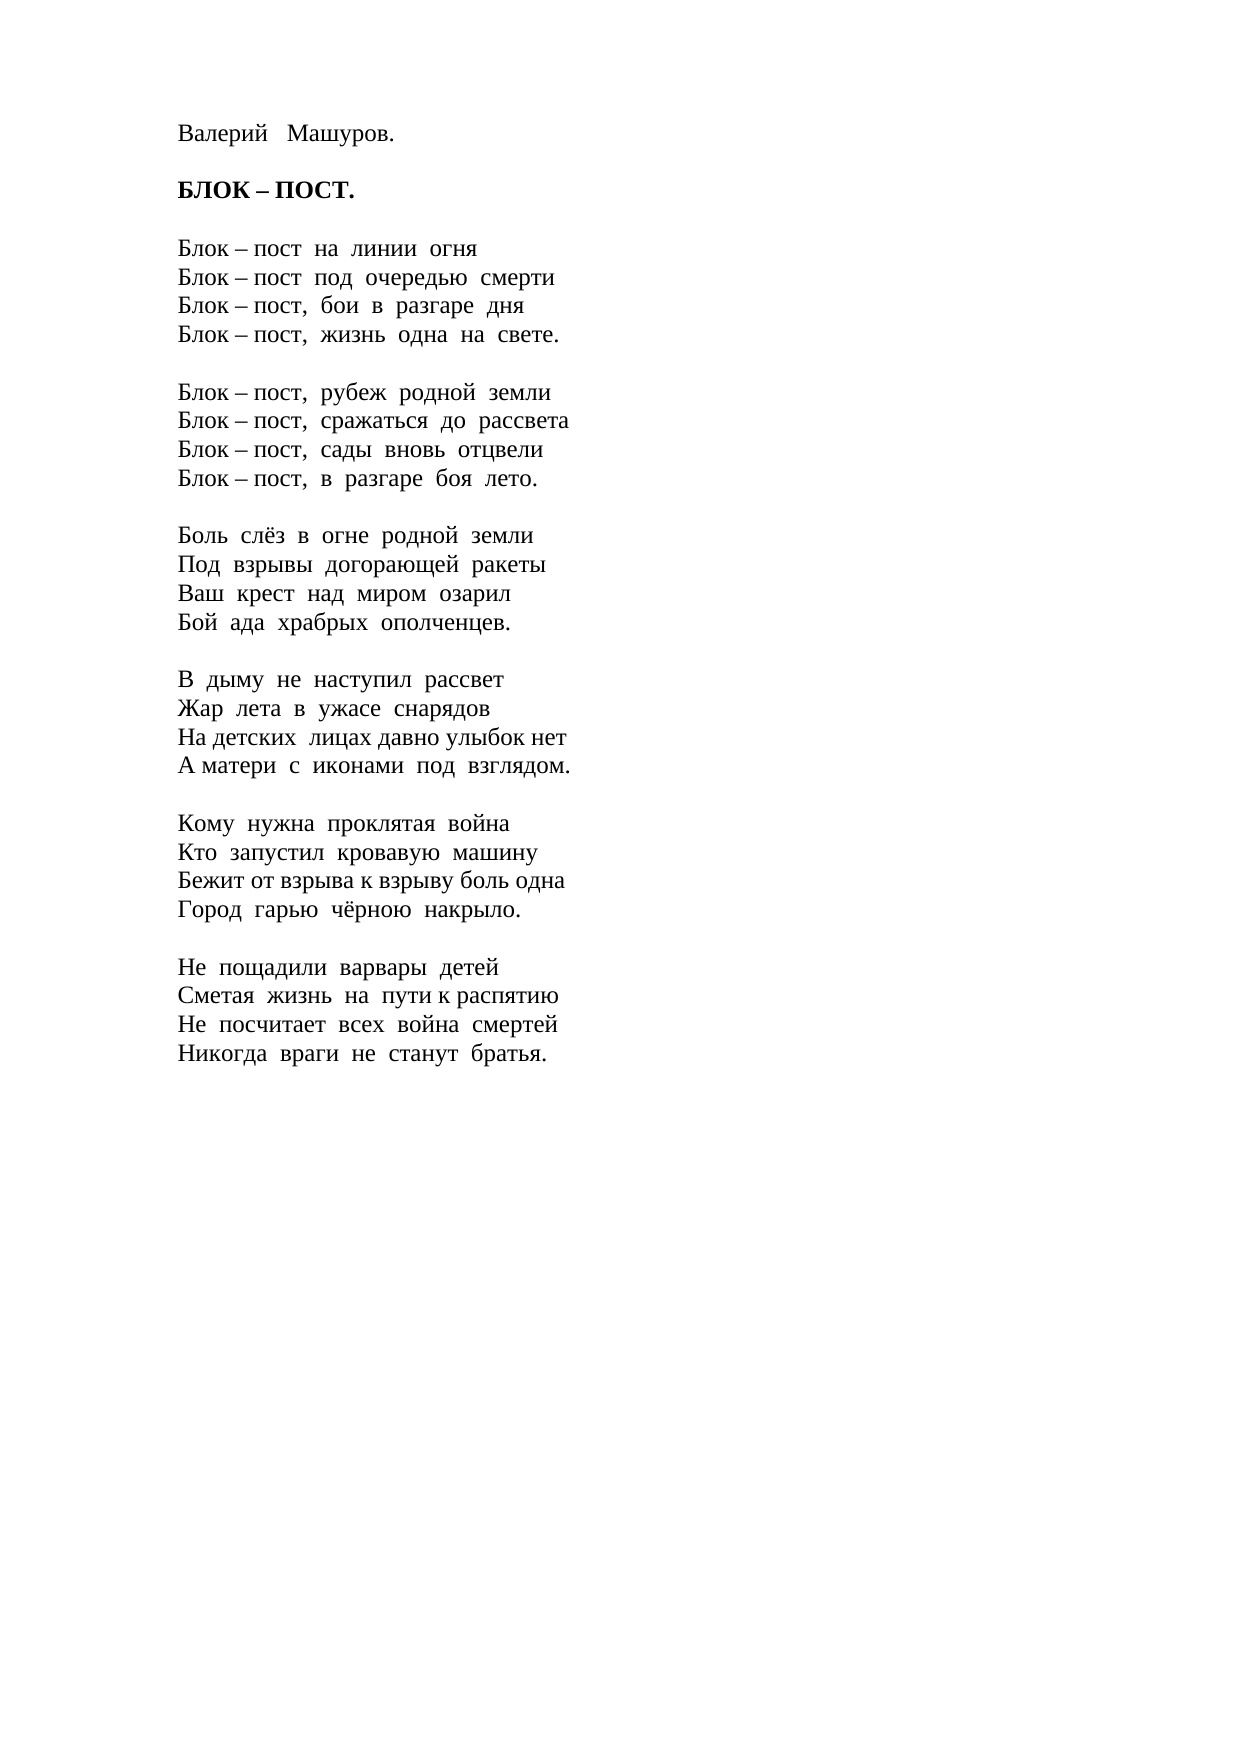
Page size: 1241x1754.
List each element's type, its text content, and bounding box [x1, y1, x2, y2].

text Блок – пост под очередью смерти [177, 262, 1152, 291]
text Не посчитает всех война смертей [177, 1009, 1152, 1038]
text Блок – пост, рубеж родной земли [177, 377, 1152, 406]
text Кому нужна проклятая война [177, 808, 1152, 837]
text Блок – пост, сады вновь отцвели [177, 434, 1152, 463]
text Блок – пост, сражаться до рассвета [177, 406, 1152, 434]
text Сметая жизнь на пути к распятию [177, 981, 1152, 1009]
text Блок – пост, в разгаре боя лето. [177, 463, 1152, 492]
text Жар лета в ужасе снарядов [177, 693, 1152, 722]
text Боль слёз в огне родной земли [177, 521, 1152, 549]
text На детских лицах давно улыбок нет [177, 722, 1152, 751]
text Бежит от взрыва к взрыву боль одна [177, 866, 1152, 894]
text А матери с иконами под взглядом. [177, 751, 1152, 779]
text Не пощадили варвары детей [177, 952, 1152, 981]
text Блок – пост на линии огня [177, 233, 1152, 262]
text Блок – пост, бои в разгаре дня [177, 291, 1152, 319]
text Город гарью чёрною накрыло. [177, 894, 1152, 923]
text Бой ада храбрых ополченцев. [177, 607, 1152, 636]
text Никогда враги не станут братья. [177, 1038, 1152, 1067]
text Ваш крест над миром озарил [177, 578, 1152, 607]
text Блок – пост, жизнь одна на свете. [177, 319, 1152, 348]
text Валерий Машуров. [177, 118, 1152, 147]
text Под взрывы догорающей ракеты [177, 549, 1152, 578]
text В дыму не наступил рассвет [177, 664, 1152, 693]
text БЛОК – ПОСТ. [177, 176, 1152, 204]
text Кто запустил кровавую машину [177, 837, 1152, 866]
